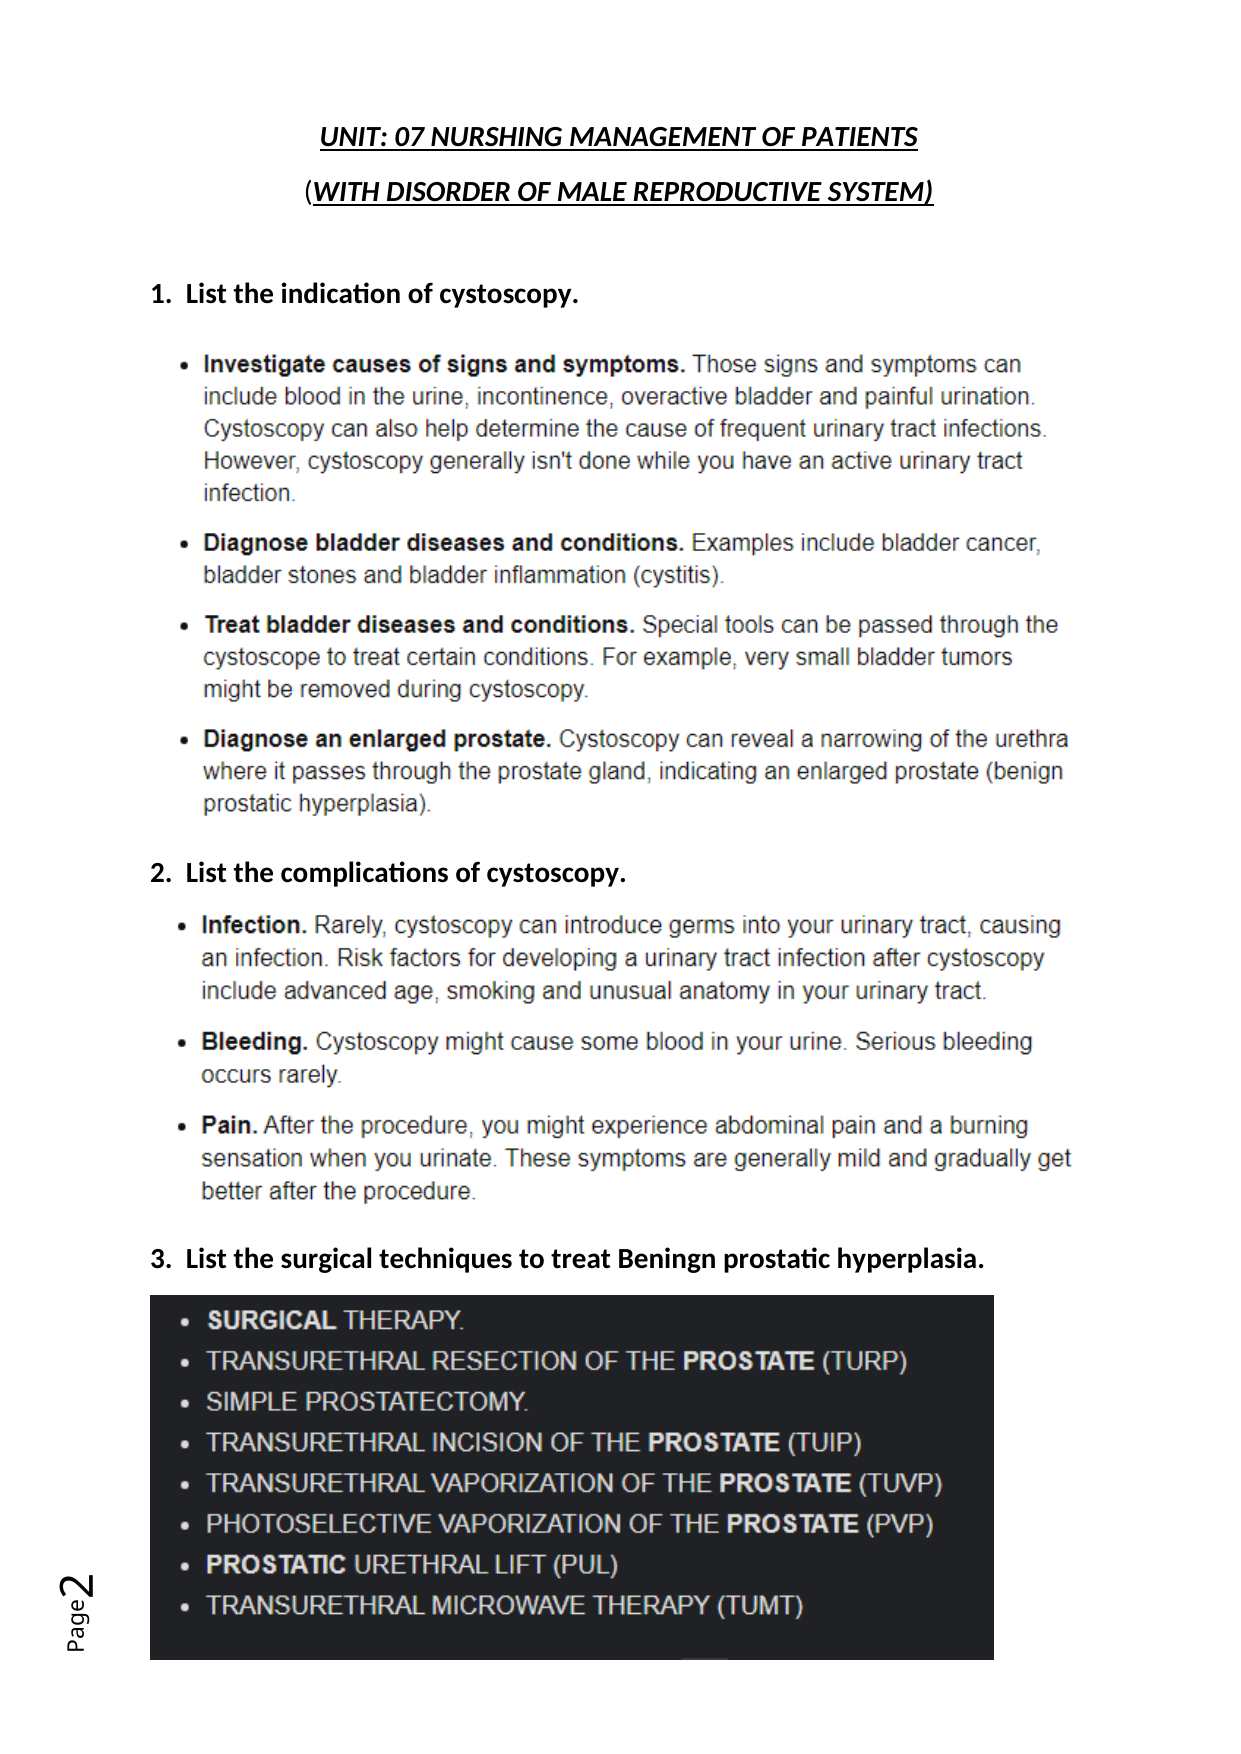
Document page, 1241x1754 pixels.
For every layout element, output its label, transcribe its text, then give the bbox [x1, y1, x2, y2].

picture [150, 330, 1091, 835]
text 1. List the indication of cystoscopy. [150, 275, 1090, 311]
text 2. List the complications of cystoscopy. [150, 854, 1090, 889]
text UNIT: 07 NURSHING MANAGEMENT OF PATIENTS [150, 118, 1090, 154]
text 3. List the surgical techniques to treat Beningn prostatic hyperplasia. [150, 1241, 1090, 1276]
picture [150, 908, 1091, 1222]
picture [150, 1295, 994, 1660]
text (WITH DISORDER OF MALE REPRODUCTIVE SYSTEM) [150, 173, 1090, 209]
